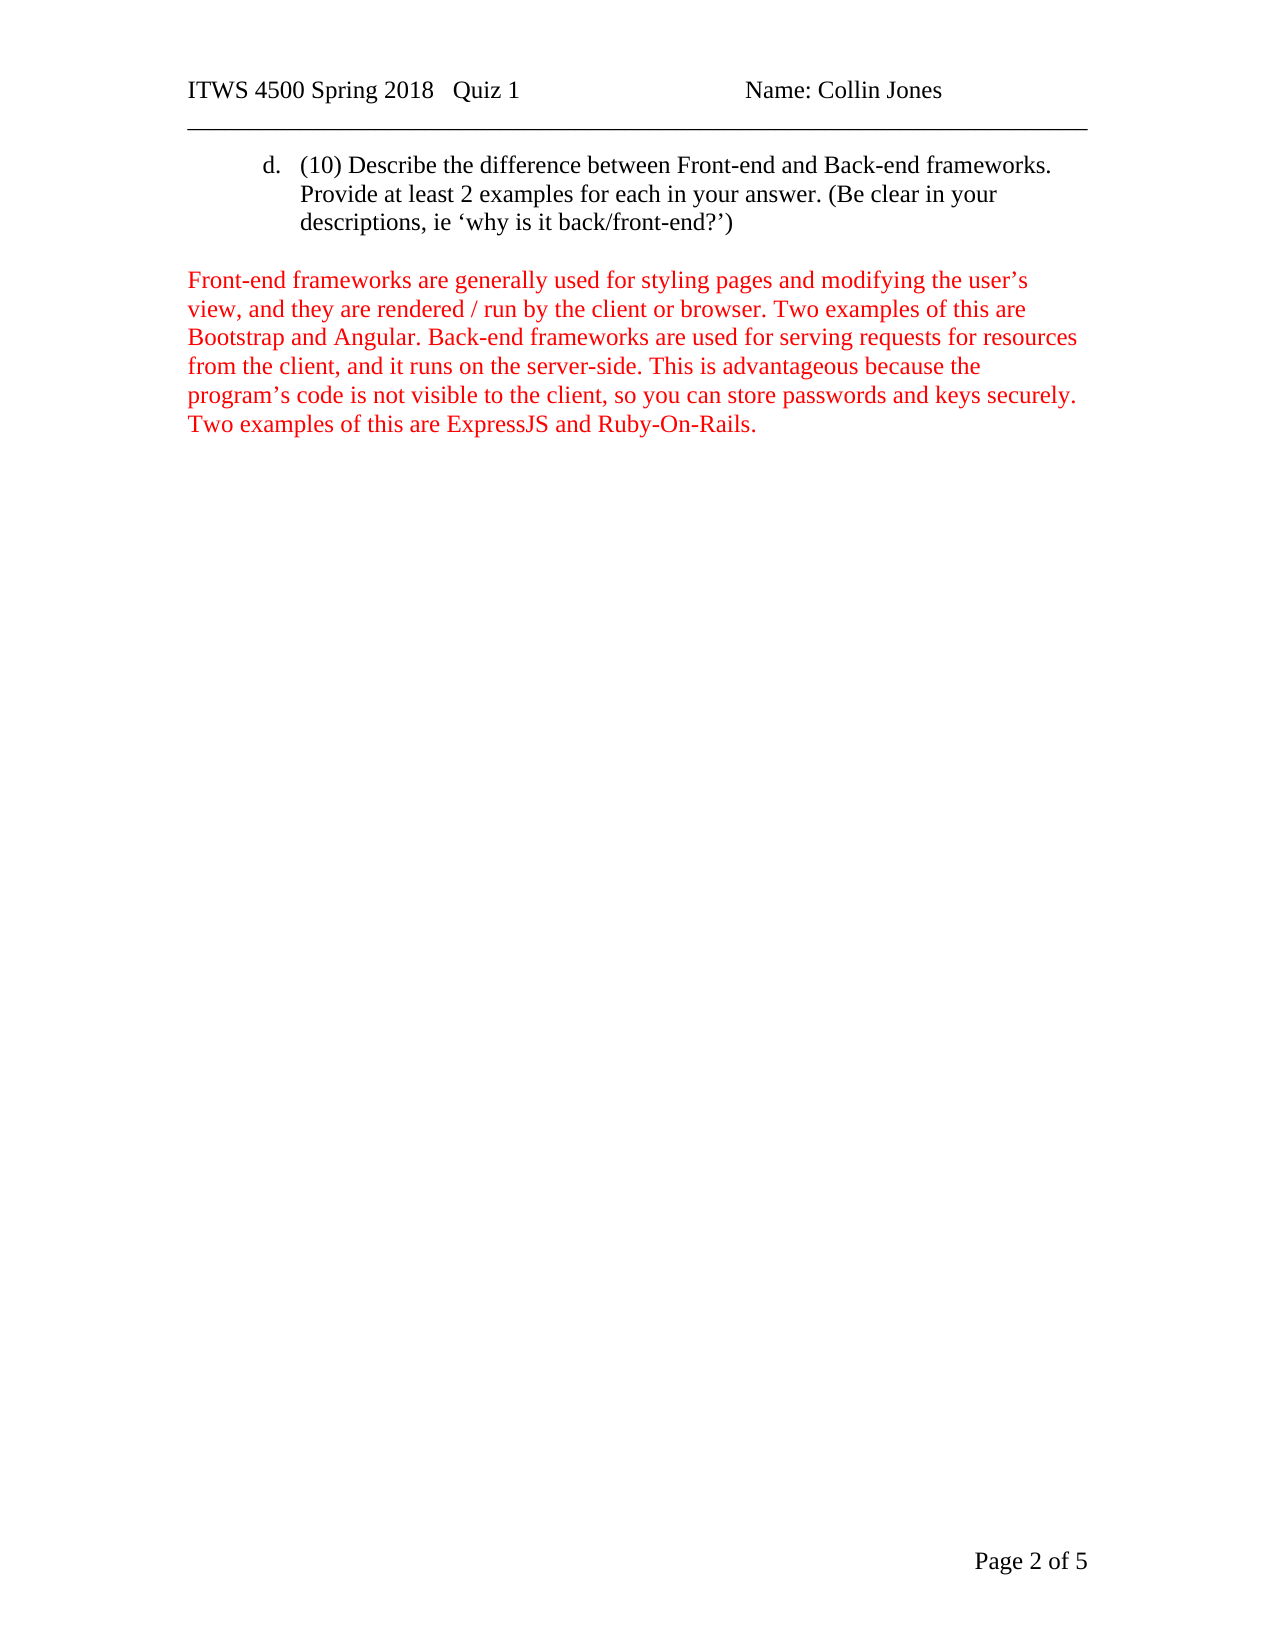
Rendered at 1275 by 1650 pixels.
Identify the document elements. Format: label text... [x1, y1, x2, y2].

text Front-end frameworks are generally used for styling pages and modifying the user’s view, and they are rendered / run by the client or browser. Two examples of this are Bootstrap and Angular. Back-end frameworks are used for serving requests for resources from the client, and it runs on the server-side. This is advantageous because the program’s code is not visible to the client, so you can store passwords and keys securely. Two examples of this are ExpressJS and Ruby-On-Rails. [187, 265, 1087, 437]
list (10) Describe the difference between Front-end and Back-end frameworks. Provide at least 2 examples for each in your answer. (Be clear in your descriptions, ie ‘why is it back/front-end?’) [262, 150, 1087, 236]
